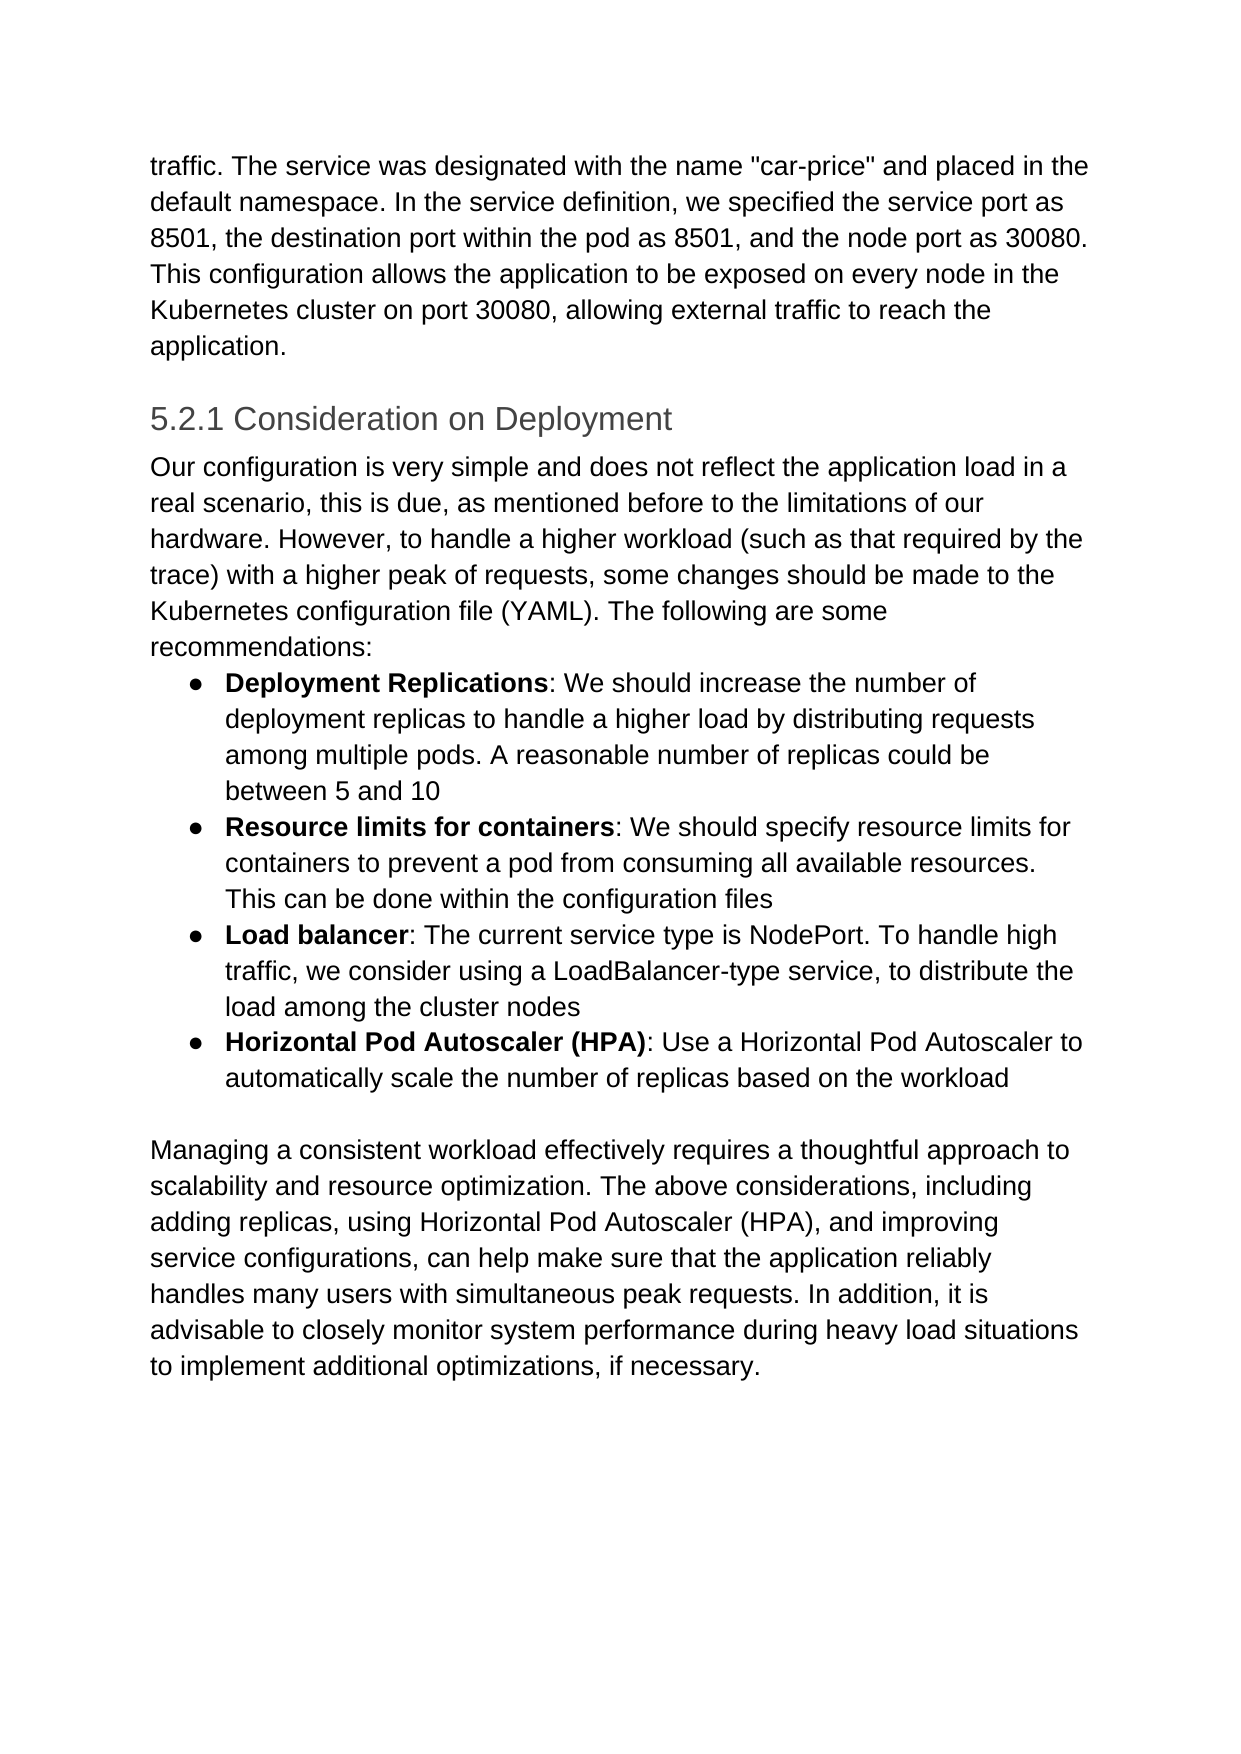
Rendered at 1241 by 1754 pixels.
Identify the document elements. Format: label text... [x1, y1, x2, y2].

text Managing a consistent workload effectively requires a thoughtful approach to scalability and resource optimization. The above considerations, including adding replicas, using Horizontal Pod Autoscaler (HPA), and improving service configurations, can help make sure that the application reliably handles many users with simultaneous peak requests. In addition, it is advisable to closely monitor system performance during heavy load situations to implement additional optimizations, if necessary. [150, 1134, 1090, 1381]
list Deployment Replications: We should increase the number of deployment replicas to handle a higher load by distributing requests among multiple pods. A reasonable number of replicas could be between 5 and 10 [187, 667, 1090, 806]
list Horizontal Pod Autoscaler (HPA): Use a Horizontal Pod Autoscaler to automatically scale the number of replicas based on the workload [187, 1026, 1090, 1094]
subtitle 5.2.1 Consideration on Deployment [150, 399, 1090, 437]
text Our configuration is very simple and does not reflect the application load in a real scenario, this is due, as mentioned before to the limitations of our hardware. However, to handle a higher workload (such as that required by the trace) with a higher peak of requests, some changes should be made to the Kubernetes configuration file (YAML). The following are some recommendations: [150, 451, 1090, 662]
list Resource limits for containers: We should specify resource limits for containers to prevent a pod from consuming all available resources. This can be done within the configuration files [187, 811, 1090, 914]
list Load balancer: The current service type is NodePort. To handle high traffic, we consider using a LoadBalancer-type service, to distribute the load among the cluster nodes [187, 919, 1090, 1022]
